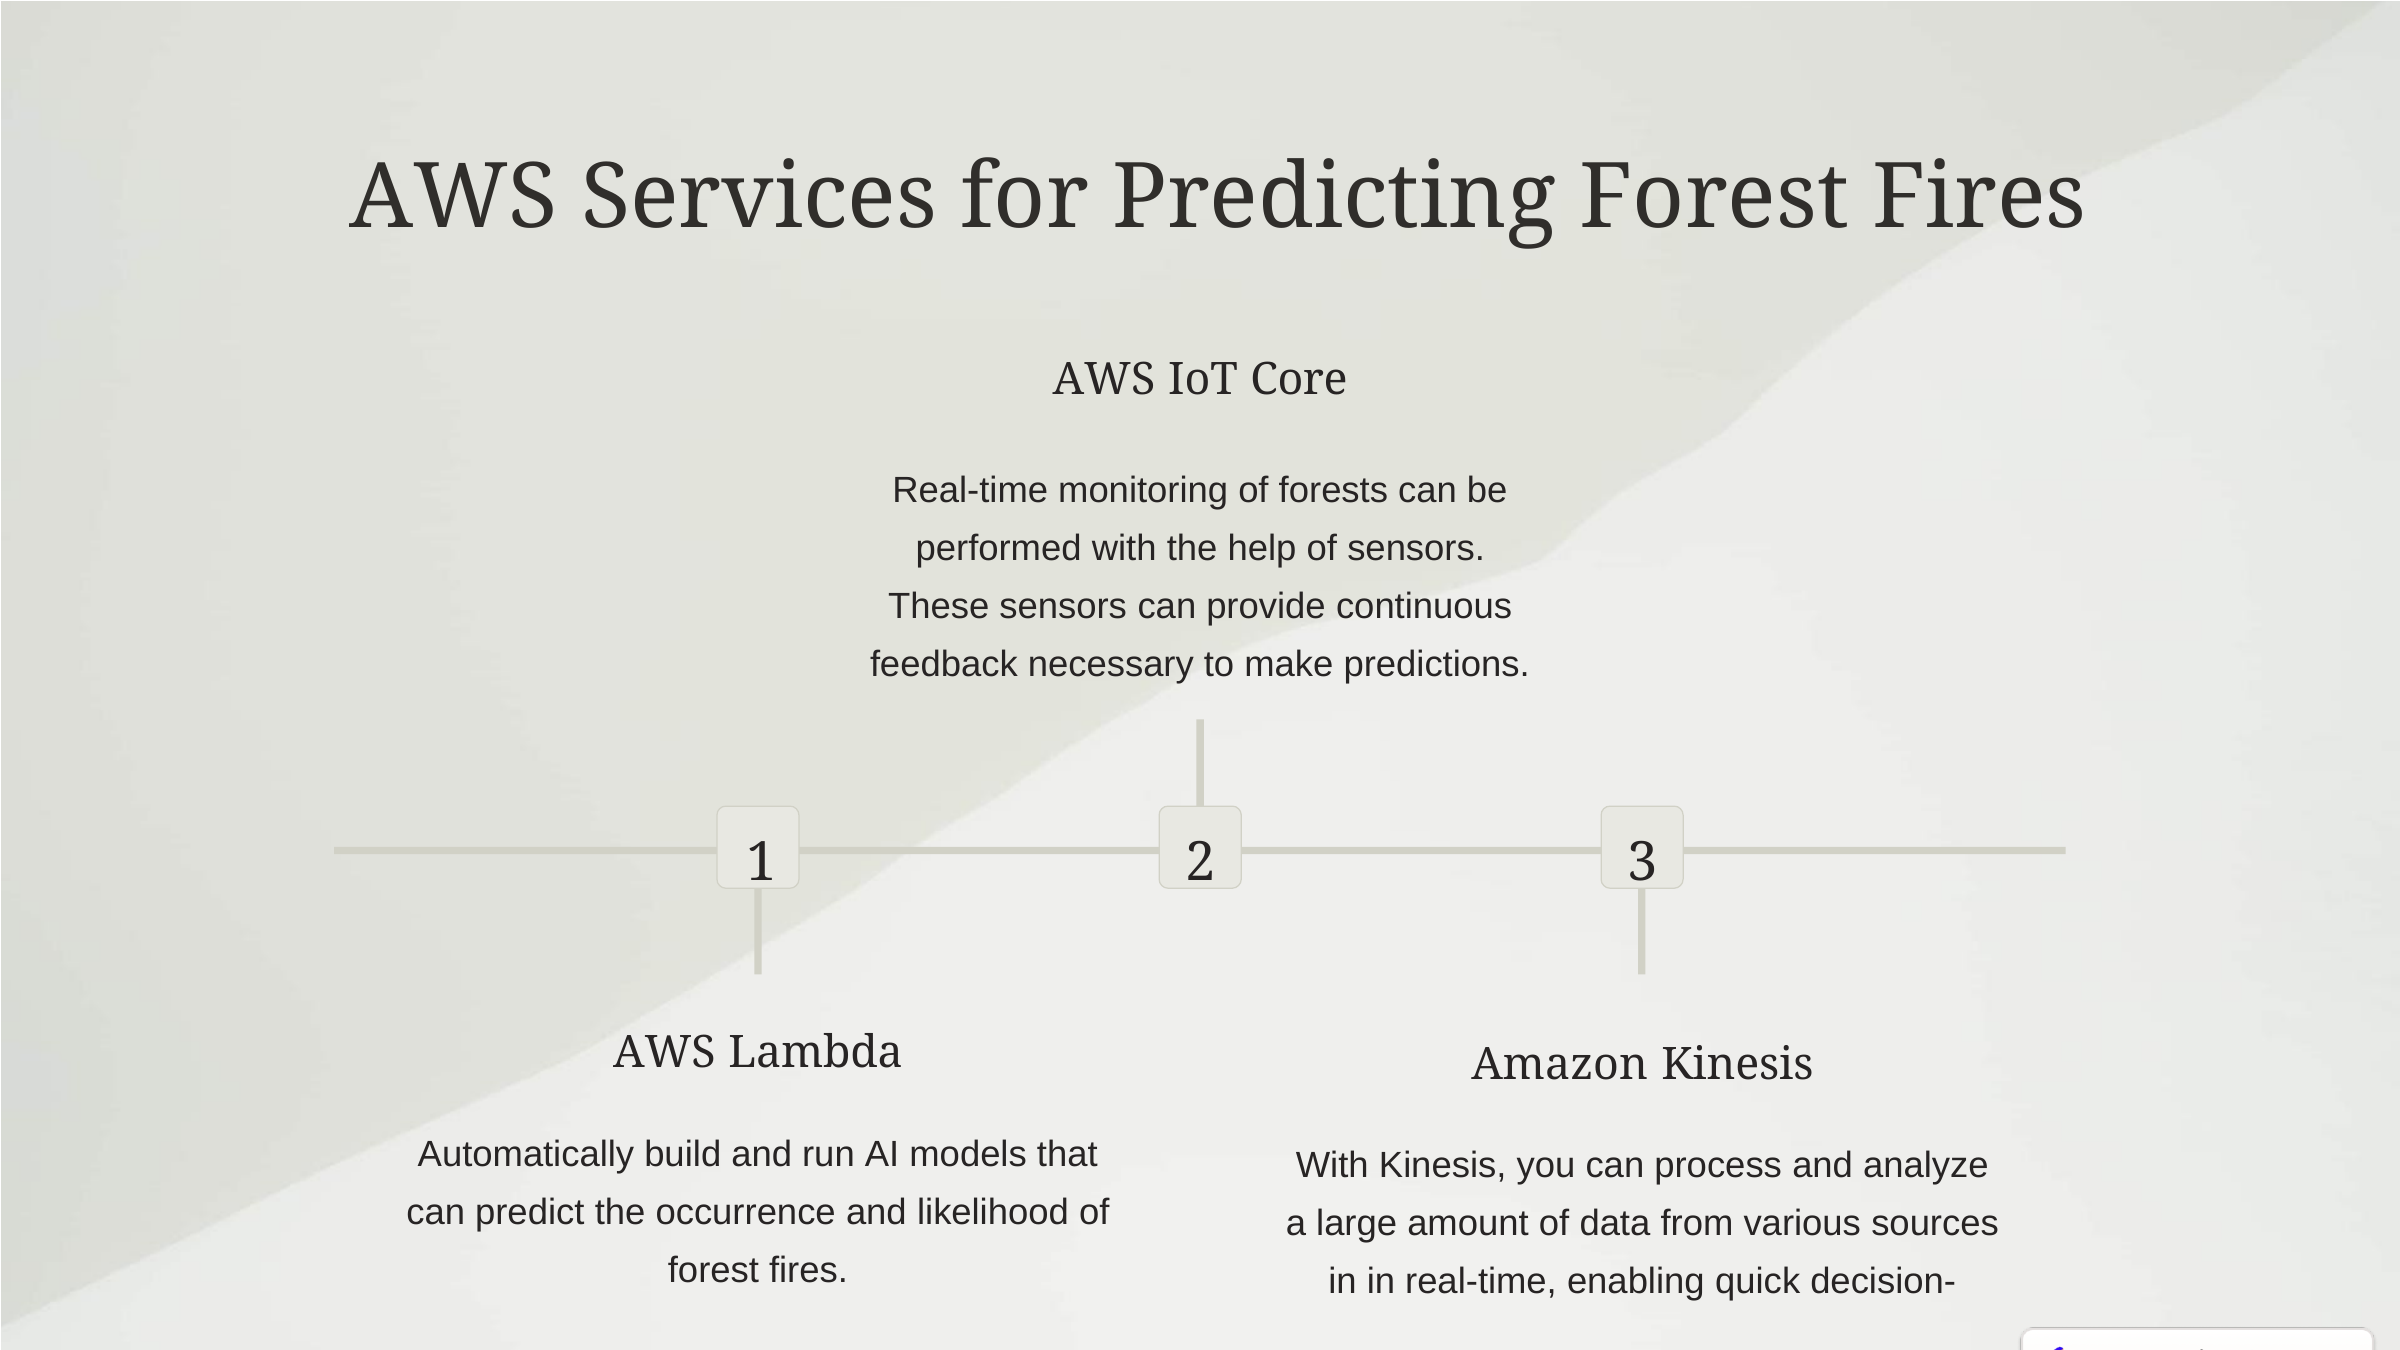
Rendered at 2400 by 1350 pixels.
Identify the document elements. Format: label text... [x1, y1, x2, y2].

picture [1, 1, 2400, 1350]
subtitle AWS Lambda [406, 1020, 1110, 1081]
subtitle Amazon Kinesis [1114, 1031, 2170, 1092]
text Real-time monitoring of forests can be performed with the help of sensors. These sensors can provide continuous feedback necessary to make predictions. [863, 468, 1537, 684]
text With Kinesis, you can process and analyze a large amount of data from various sources in in real-time, enabling quick decision-making. making. [1281, 1143, 2003, 1301]
subtitle AWS IoT Core [125, 346, 2275, 407]
text Automatically build and run AI models that can predict the occurrence and likelihood of forest fires. [406, 1132, 1110, 1290]
text AWS Services for Predicting Forest Fires [349, 131, 2396, 254]
